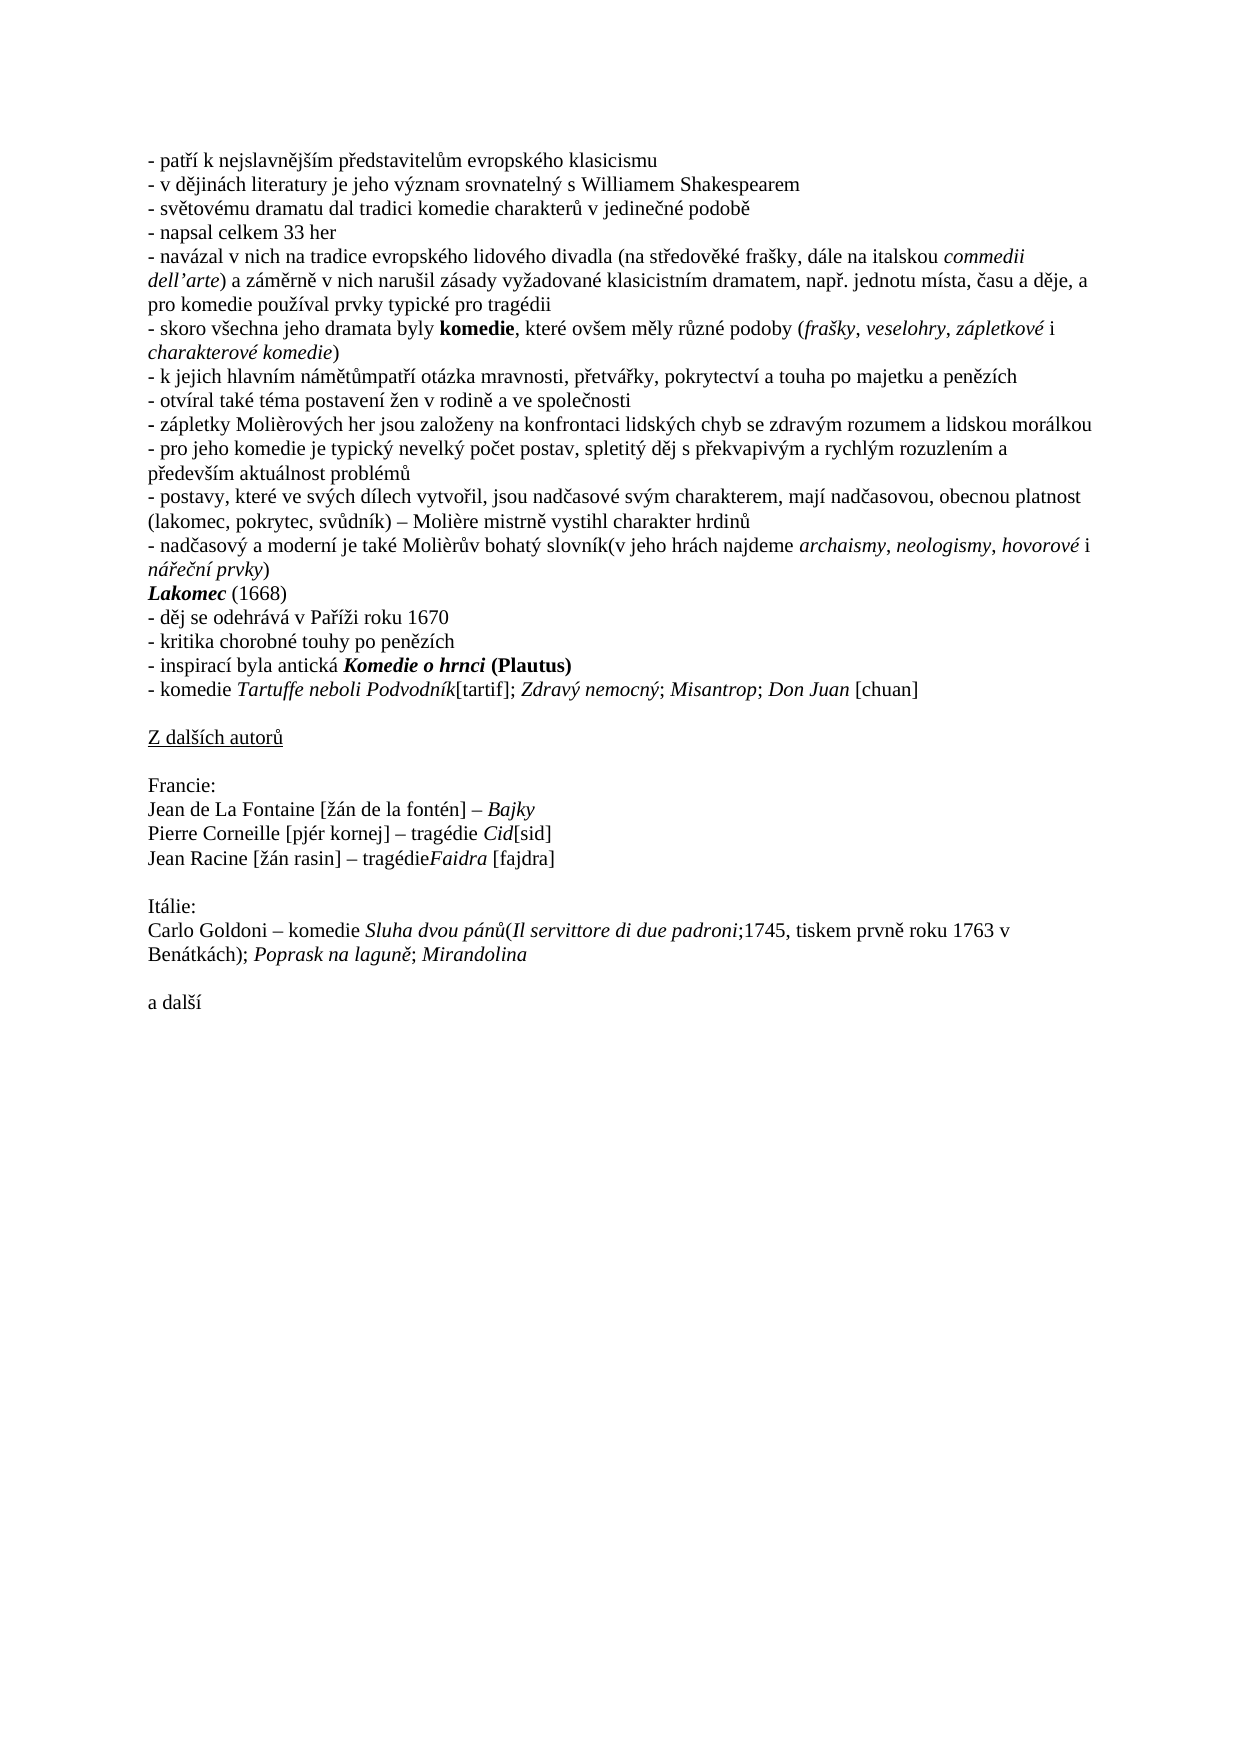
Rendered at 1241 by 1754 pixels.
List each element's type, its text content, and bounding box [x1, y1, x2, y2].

text - skoro všechna jeho dramata byly komedie, které ovšem měly různé podoby (frašky, veselohry, zápletkové i charakterové komedie) [148, 316, 1093, 364]
text - nadčasový a moderní je také Molièrův bohatý slovník(v jeho hrách najdeme archaismy, neologismy, hovorové i nářeční prvky) [148, 533, 1093, 581]
text - světovému dramatu dal tradici komedie charakterů v jedinečné podobě [148, 196, 1093, 220]
text - děj se odehrává v Paříži roku 1670 [148, 605, 1093, 629]
text Jean de La Fontaine [žán de la fontén] – Bajky [148, 797, 1093, 821]
text - postavy, které ve svých dílech vytvořil, jsou nadčasové svým charakterem, mají nadčasovou, obecnou platnost (lakomec, pokrytec, svůdník) – Molière mistrně vystihl charakter hrdinů [148, 484, 1093, 533]
text - inspirací byla antická Komedie o hrnci (Plautus) [148, 653, 1093, 677]
text - patří k nejslavnějším představitelům evropského klasicismu [148, 148, 1093, 172]
text - otvíral také téma postavení žen v rodině a ve společnosti [148, 388, 1093, 412]
text a další [148, 990, 1093, 1014]
text - kritika chorobné touhy po penězích [148, 629, 1093, 653]
text - navázal v nich na tradice evropského lidového divadla (na středověké frašky, dále na italskou commedii dell’arte) a záměrně v nich narušil zásady vyžadované klasicistním dramatem, např. jednotu místa, času a děje, a pro komedie používal prvky typické pro tragédii [148, 244, 1093, 316]
text Carlo Goldoni – komedie Sluha dvou pánů(Il servittore di due padroni;1745, tiskem prvně roku 1763 v Benátkách); Poprask na laguně; Mirandolina [148, 918, 1093, 966]
text Itálie: [148, 893, 1093, 918]
text Jean Racine [žán rasin] – tragédieFaidra [fajdra] [148, 845, 1093, 869]
text - pro jeho komedie je typický nevelký počet postav, spletitý děj s překvapivým a rychlým rozuzlením a především aktuálnost problémů [148, 436, 1093, 484]
text - k jejich hlavním námětůmpatří otázka mravnosti, přetvářky, pokrytectví a touha po majetku a penězích [148, 364, 1093, 388]
text Francie: [148, 773, 1093, 797]
text Pierre Corneille [pjér kornej] – tragédie Cid[sid] [148, 821, 1093, 845]
text Lakomec (1668) [148, 581, 1093, 605]
text Z dalších autorů [148, 725, 1093, 749]
text - komedie Tartuffe neboli Podvodník[tartif]; Zdravý nemocný; Misantrop; Don Juan [chuan] [148, 677, 1093, 701]
text - v dějinách literatury je jeho význam srovnatelný s Williamem Shakespearem [148, 172, 1093, 196]
text - zápletky Molièrových her jsou založeny na konfrontaci lidských chyb se zdravým rozumem a lidskou morálkou [148, 412, 1093, 436]
text - napsal celkem 33 her [148, 220, 1093, 244]
